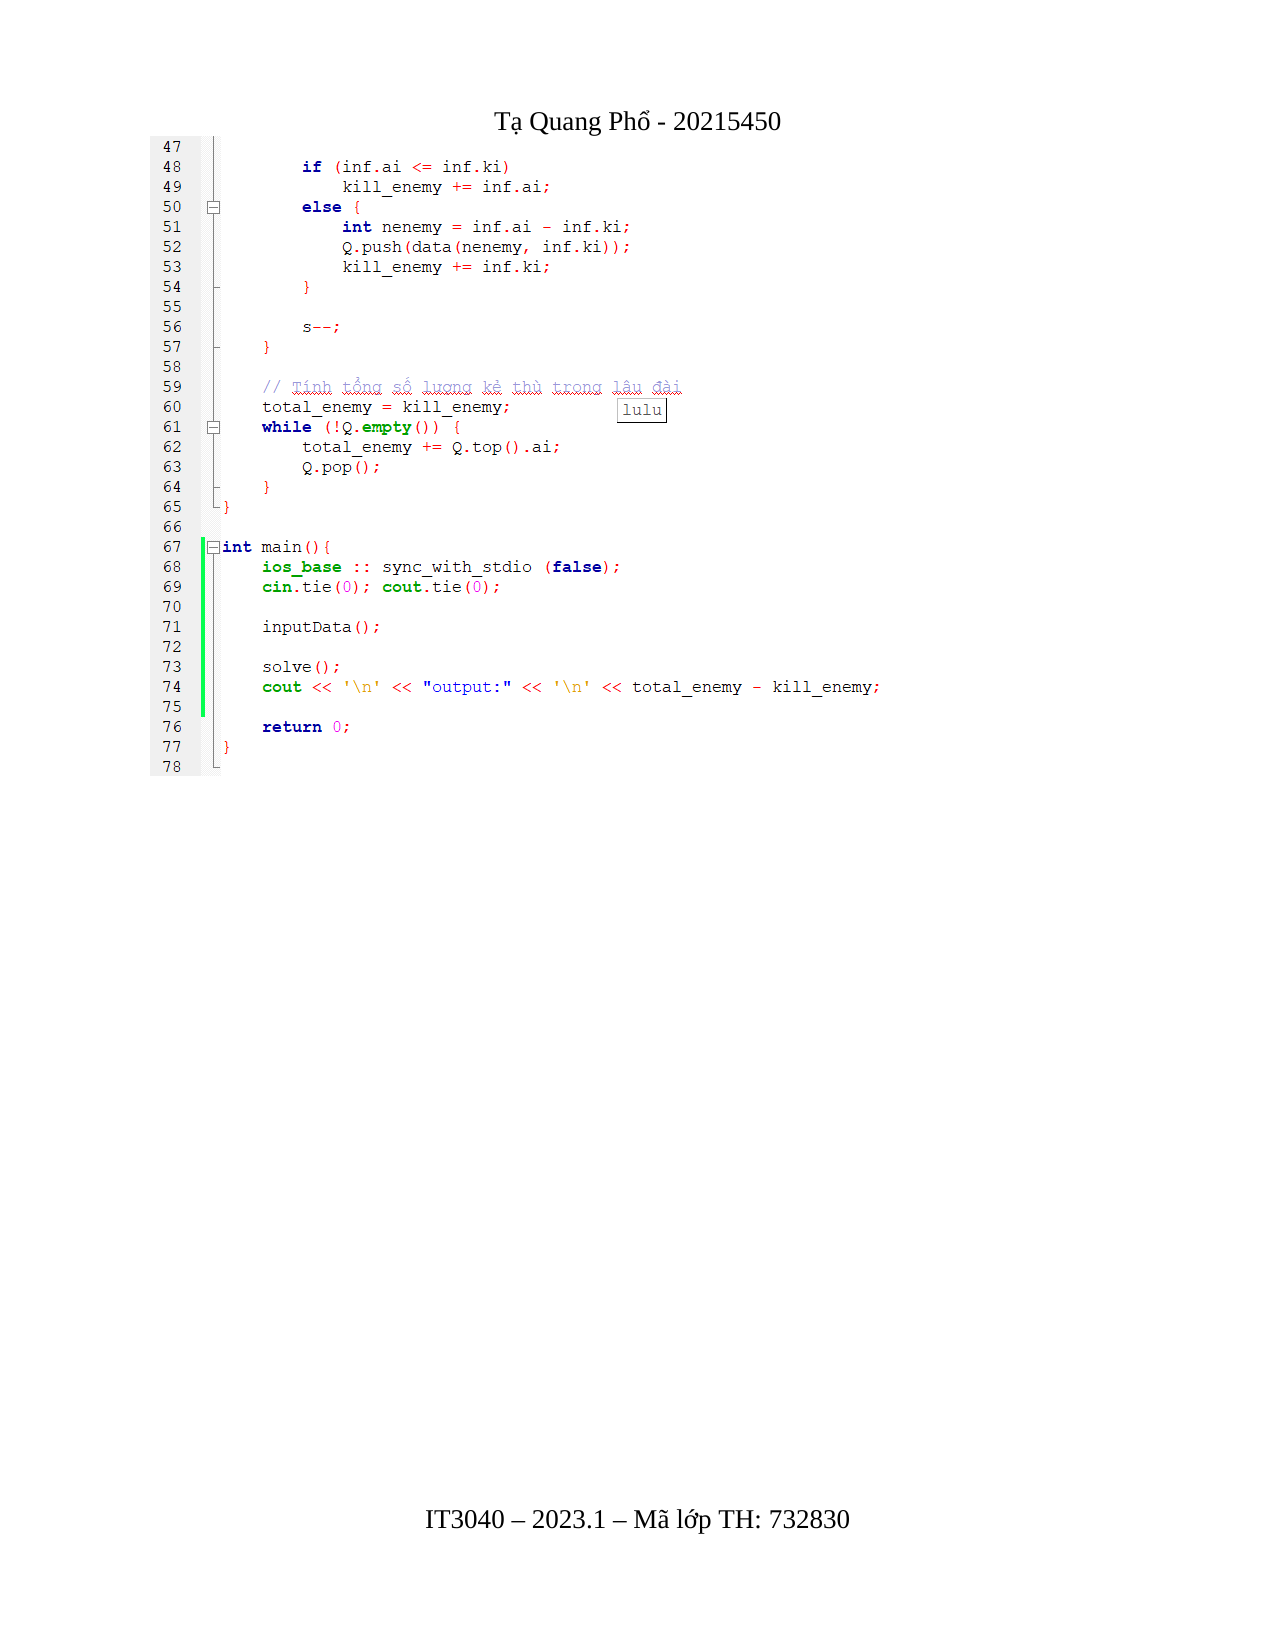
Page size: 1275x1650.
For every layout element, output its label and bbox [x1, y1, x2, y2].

picture [150, 136, 1177, 776]
